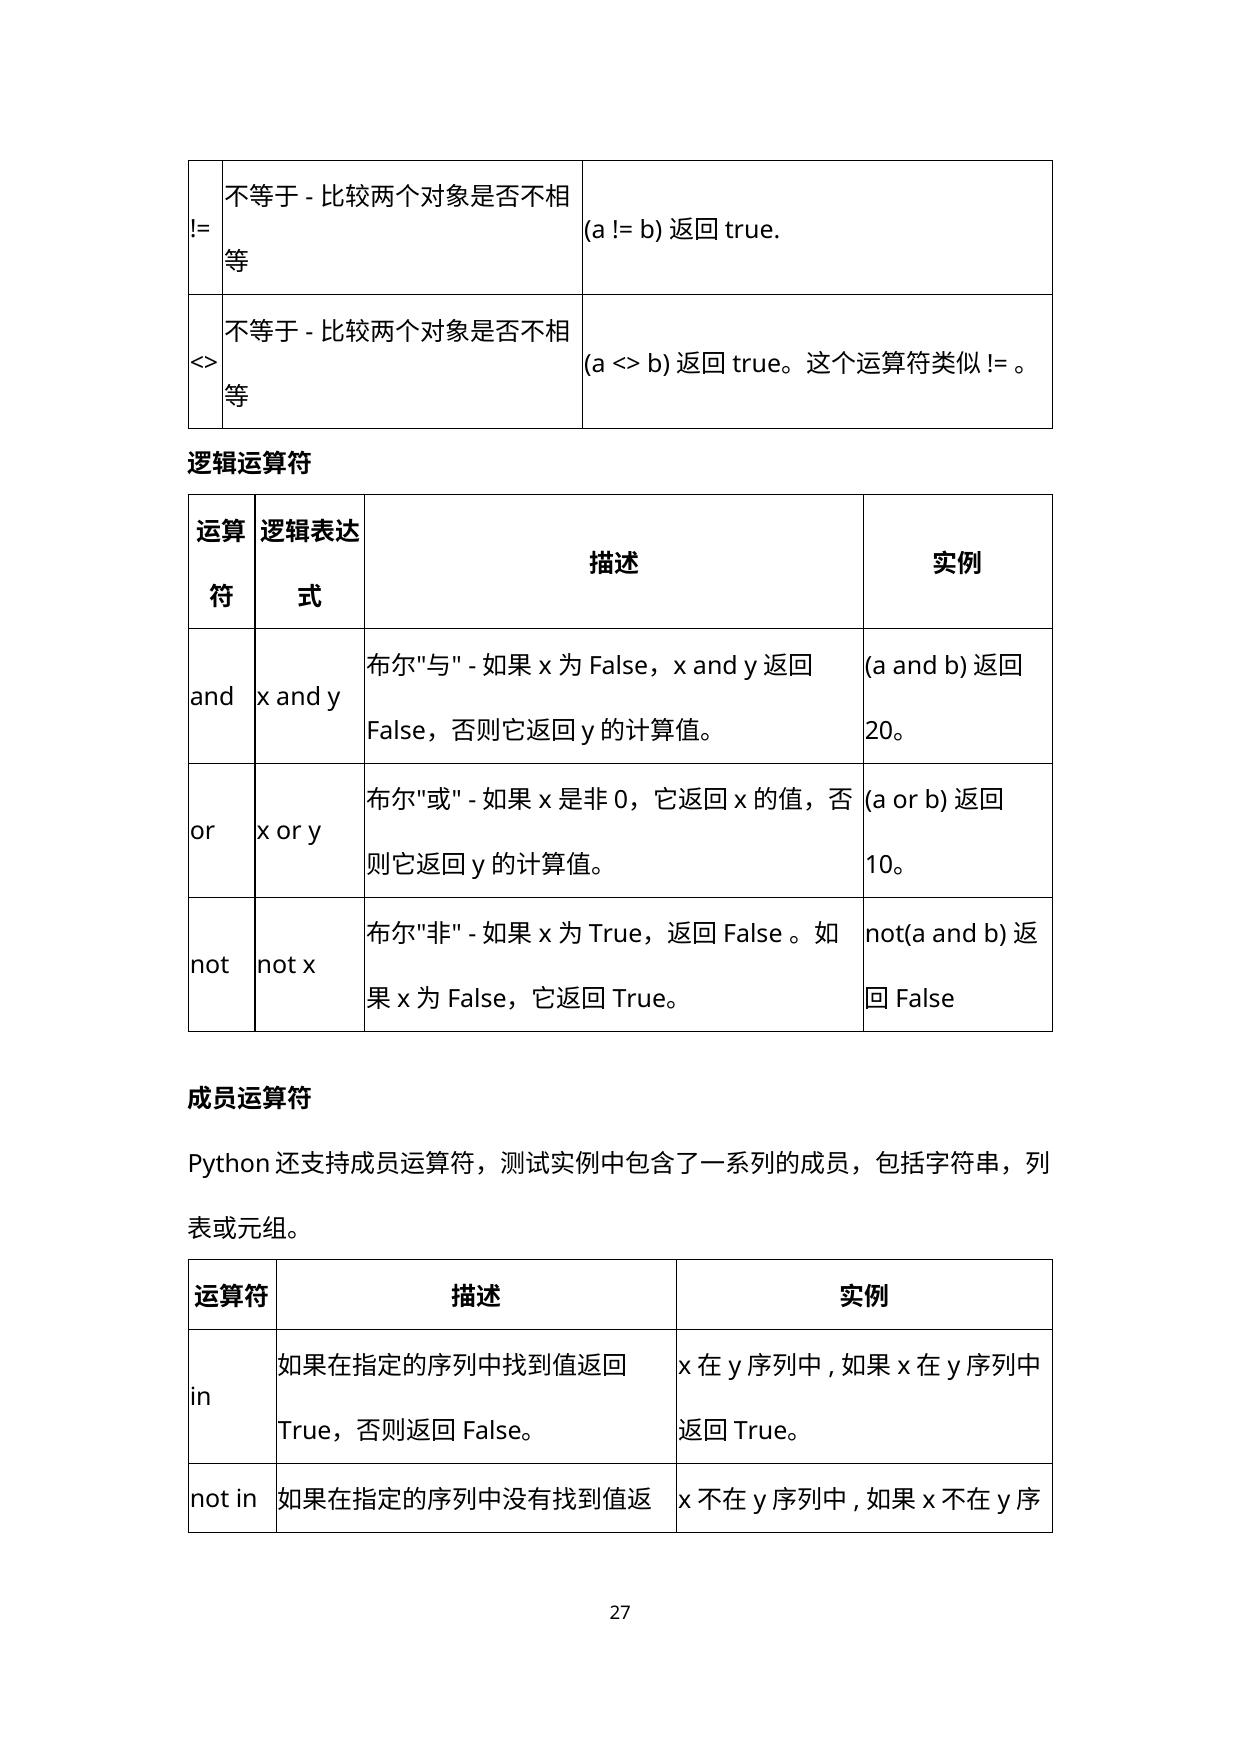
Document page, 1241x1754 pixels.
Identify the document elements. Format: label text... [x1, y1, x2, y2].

table_cell x and y [256, 629, 364, 762]
table_cell (a and b) 返回 20。 [864, 629, 1052, 762]
table_cell or [189, 764, 254, 897]
table_cell 布尔"或" - 如果 x 是非 0，它返回 x 的值，否则它返回 y 的计算值。 [365, 764, 863, 897]
table_cell not in [189, 1464, 276, 1532]
table_cell <> [189, 295, 222, 428]
table_cell 布尔"与" - 如果 x 为 False，x and y 返回 False，否则它返回 y 的计算值。 [365, 629, 863, 762]
table_header 实例 [677, 1260, 1052, 1328]
table_header 运算符 [189, 1260, 276, 1328]
text Python还支持成员运算符，测试实例中包含了一系列的成员，包括字符串，列表或元组。 [187, 1129, 1053, 1259]
table_header 实例 [864, 495, 1052, 628]
table_header 描述 [277, 1260, 676, 1328]
table_header 运算符 [189, 495, 254, 628]
table_header 逻辑表达式 [256, 495, 364, 628]
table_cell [277, 1464, 676, 1532]
table_cell x or y [256, 764, 364, 897]
text 成员运算符 [187, 1064, 1053, 1129]
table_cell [677, 1464, 1052, 1532]
table_header 不等于 - 比较两个对象是否不相等 [223, 161, 582, 294]
table_header 描述 [365, 495, 863, 628]
table_cell 布尔"非" - 如果 x 为 True，返回 False 。如果 x 为 False，它返回 True。 [365, 898, 863, 1031]
table_cell (a or b) 返回 10。 [864, 764, 1052, 897]
text 逻辑运算符 [187, 429, 1053, 494]
table_header != [189, 161, 222, 294]
table_cell x 在 y 序列中 , 如果 x 在 y 序列中返回 True。 [677, 1330, 1052, 1463]
table_cell 不等于 - 比较两个对象是否不相等 [223, 295, 582, 428]
table_cell not [189, 898, 254, 1031]
table_cell not(a and b) 返回 False [864, 898, 1052, 1031]
table_cell 如果在指定的序列中找到值返回 True，否则返回 False。 [277, 1330, 676, 1463]
table_cell (a <> b) 返回 true。这个运算符类似 != 。 [583, 295, 1052, 428]
table_cell in [189, 1330, 276, 1463]
table_cell and [189, 629, 254, 762]
table_header (a != b) 返回 true. [583, 161, 1052, 294]
table_cell not x [256, 898, 364, 1031]
